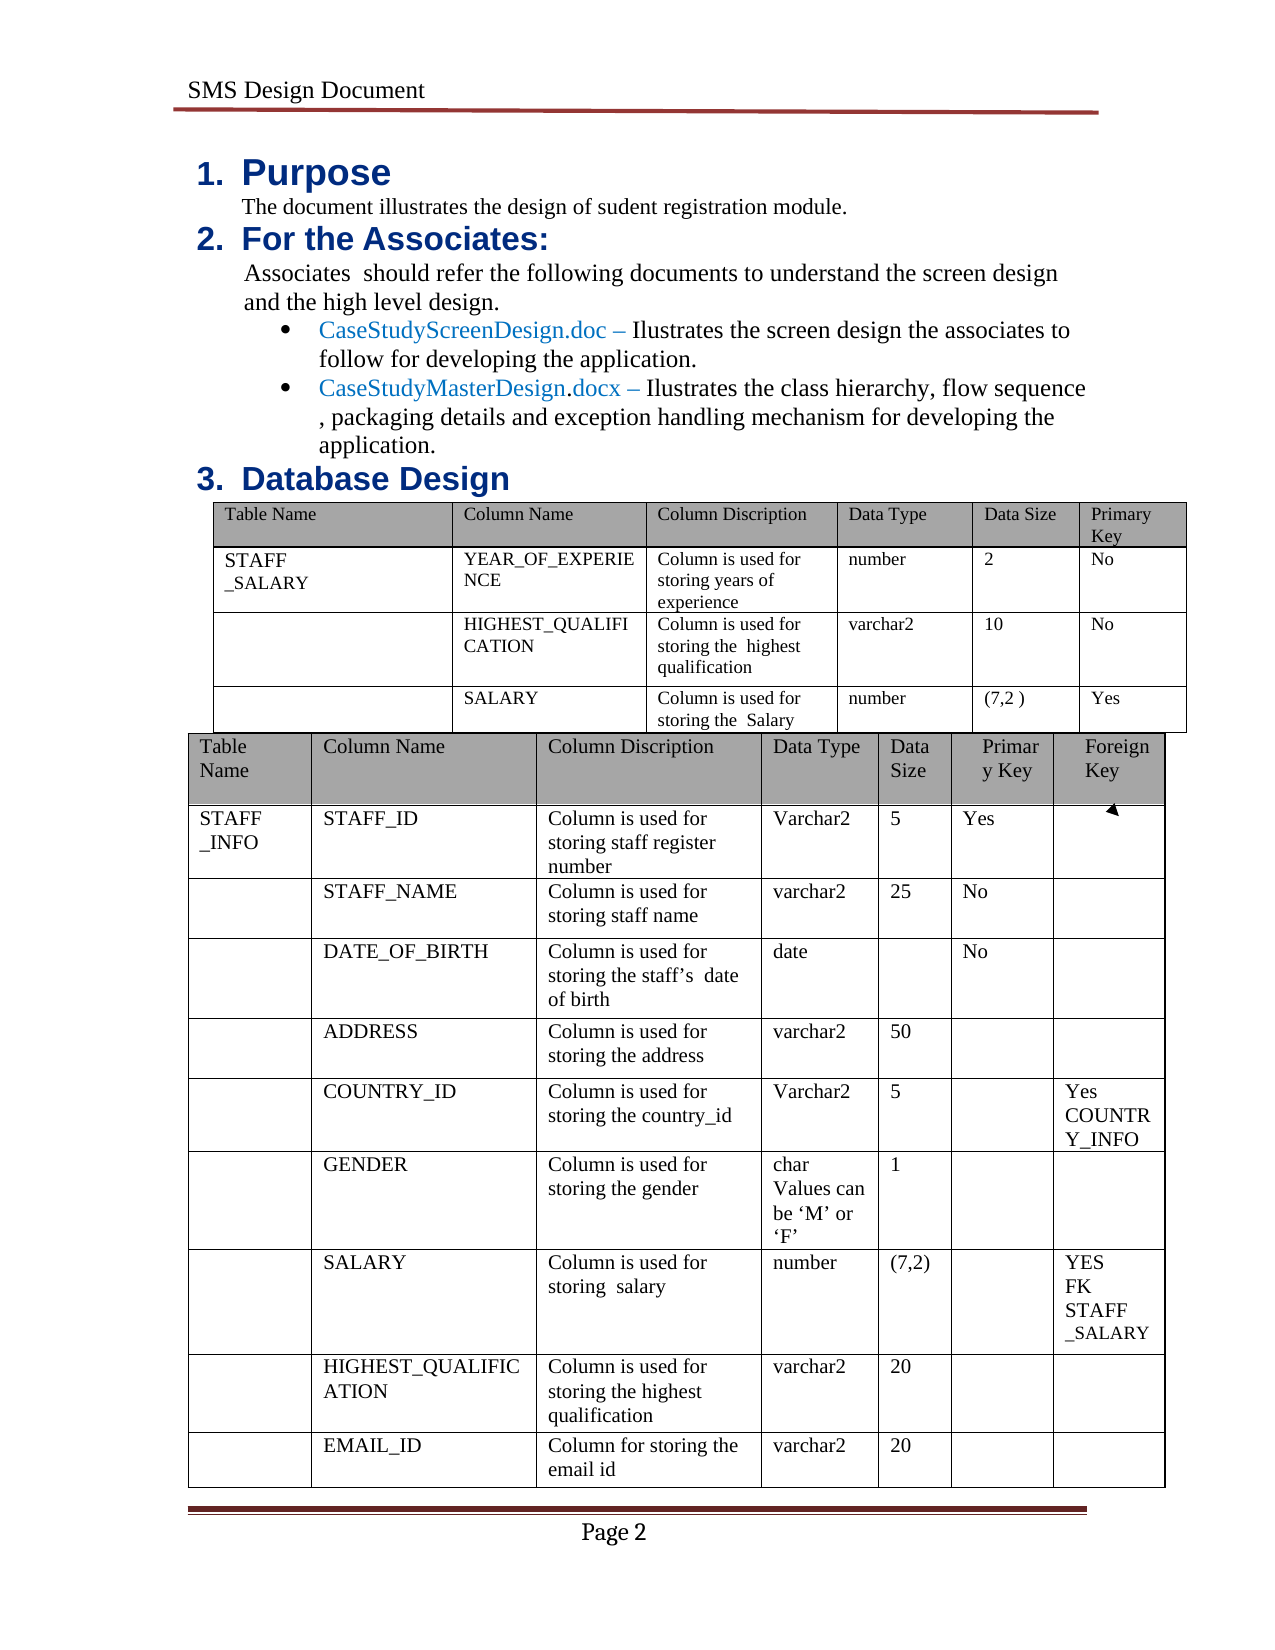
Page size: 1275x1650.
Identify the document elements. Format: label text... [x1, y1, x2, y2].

text The document illustrates the design of sudent registration module. [241, 193, 1087, 219]
table_cell 1 [879, 1152, 951, 1248]
table_cell HIGHEST_QUALIFICATION [312, 1355, 536, 1432]
table_header Table Name [214, 503, 452, 546]
table_header Data Size [973, 503, 1079, 546]
table_header Column Discription [647, 503, 837, 546]
table_cell [1054, 1019, 1164, 1078]
table_cell Column is used for storing the Salary [647, 687, 837, 732]
table_cell (7,2 ) [973, 687, 1079, 732]
table_cell No [952, 879, 1053, 938]
table_header Data Type [838, 503, 972, 546]
table_cell [189, 1152, 311, 1248]
table_cell 5 [879, 806, 951, 878]
table_header Data Size [879, 734, 951, 804]
table_cell SALARY [453, 687, 646, 732]
subtitle Database Design [196, 459, 1087, 498]
table_cell SALARY [312, 1250, 536, 1353]
table_cell [1054, 1355, 1164, 1432]
table_cell STAFF _INFO [189, 806, 311, 878]
table_cell Varchar2 [762, 1079, 878, 1151]
subtitle For the Associates: [196, 219, 1087, 258]
table_header Primary Key [952, 734, 1053, 804]
table_cell Column is used for storing staff register number [537, 806, 761, 878]
table_cell EMAIL_ID [312, 1433, 536, 1487]
table_cell varchar2 [838, 613, 972, 686]
table_cell STAFF _SALARY [214, 548, 452, 612]
table_cell Column is used for storing salary [537, 1250, 761, 1353]
table_cell varchar2 [762, 1355, 878, 1432]
table_cell [952, 1250, 1053, 1353]
table_cell Column for storing the email id [537, 1433, 761, 1487]
table_cell [952, 1152, 1053, 1248]
subtitle Purpose [196, 150, 1087, 193]
table_cell date [762, 939, 878, 1018]
table_cell Yes COUNTRY_INFO [1054, 1079, 1164, 1151]
table_cell Yes [952, 806, 1053, 878]
table_cell COUNTRY_ID [312, 1079, 536, 1151]
table_cell 2 [973, 548, 1079, 612]
table_header Foreign Key [1054, 734, 1164, 804]
table_header Table Name [189, 734, 311, 804]
table_cell [952, 1355, 1053, 1432]
table_cell GENDER [312, 1152, 536, 1248]
table_cell [189, 1079, 311, 1151]
list CaseStudyMasterDesign.docx – Ilustrates the class hierarchy, flow sequence , packaging details and exception handling mechanism for developing the application. [281, 373, 1087, 459]
table_cell Column is used for storing the address [537, 1019, 761, 1078]
table_cell varchar2 [762, 1433, 878, 1487]
table_cell [952, 1433, 1053, 1487]
table_cell Column is used for storing the gender [537, 1152, 761, 1248]
table_cell STAFF_NAME [312, 879, 536, 938]
table_cell [189, 1433, 311, 1487]
table_cell [189, 1355, 311, 1432]
table_cell 25 [879, 879, 951, 938]
table_cell Column is used for storing years of experience [647, 548, 837, 612]
table_cell [1054, 879, 1164, 938]
table_cell Yes [1080, 687, 1186, 732]
table_cell char Values can be ‘M’ or ‘F’ [762, 1152, 878, 1248]
table_cell Column is used for storing the highest qualification [647, 613, 837, 686]
table_cell [189, 939, 311, 1018]
table_cell 10 [973, 613, 1079, 686]
table_header Column Discription [537, 734, 761, 804]
table_cell [1054, 1433, 1164, 1487]
table_cell YES FK STAFF _SALARY [1054, 1250, 1164, 1353]
table_cell Column is used for storing the highest qualification [537, 1355, 761, 1432]
table_cell varchar2 [762, 879, 878, 938]
table_cell HIGHEST_QUALIFICATION [453, 613, 646, 686]
table_cell STAFF_ID [312, 806, 536, 878]
table_cell No [1080, 548, 1186, 612]
table_cell [879, 939, 951, 1018]
table_cell [952, 1019, 1053, 1078]
table_cell [189, 879, 311, 938]
table_cell [1054, 806, 1164, 878]
table_cell [214, 613, 452, 686]
table_cell 5 [879, 1079, 951, 1151]
table_cell 20 [879, 1433, 951, 1487]
table_cell YEAR_OF_EXPERIENCE [453, 548, 646, 612]
list CaseStudyScreenDesign.doc – Ilustrates the screen design the associates to follow for developing the application. [281, 315, 1087, 373]
table_cell number [838, 548, 972, 612]
table_cell ADDRESS [312, 1019, 536, 1078]
table_cell 50 [879, 1019, 951, 1078]
table_cell [214, 687, 452, 732]
table_cell Column is used for storing the country_id [537, 1079, 761, 1151]
table_cell DATE_OF_BIRTH [312, 939, 536, 1018]
table_cell Varchar2 [762, 806, 878, 878]
table_cell Column is used for storing staff name [537, 879, 761, 938]
table_cell number [762, 1250, 878, 1353]
table_header Column Name [453, 503, 646, 546]
table_header Column Name [312, 734, 536, 804]
table_cell (7,2) [879, 1250, 951, 1353]
text Associates should refer the following documents to understand the screen design and the high level design. [244, 258, 1087, 315]
table_cell No [952, 939, 1053, 1018]
table_header Primary Key [1080, 503, 1186, 546]
table_cell number [838, 687, 972, 732]
table_header Data Type [762, 734, 878, 804]
table_cell [189, 1250, 311, 1353]
table_cell 20 [879, 1355, 951, 1432]
table_cell varchar2 [762, 1019, 878, 1078]
table_cell [1054, 939, 1164, 1018]
table_cell [189, 1019, 311, 1078]
table_cell No [1080, 613, 1186, 686]
table_cell [1054, 1152, 1164, 1248]
table_cell Column is used for storing the staff’s date of birth [537, 939, 761, 1018]
table_cell [952, 1079, 1053, 1151]
